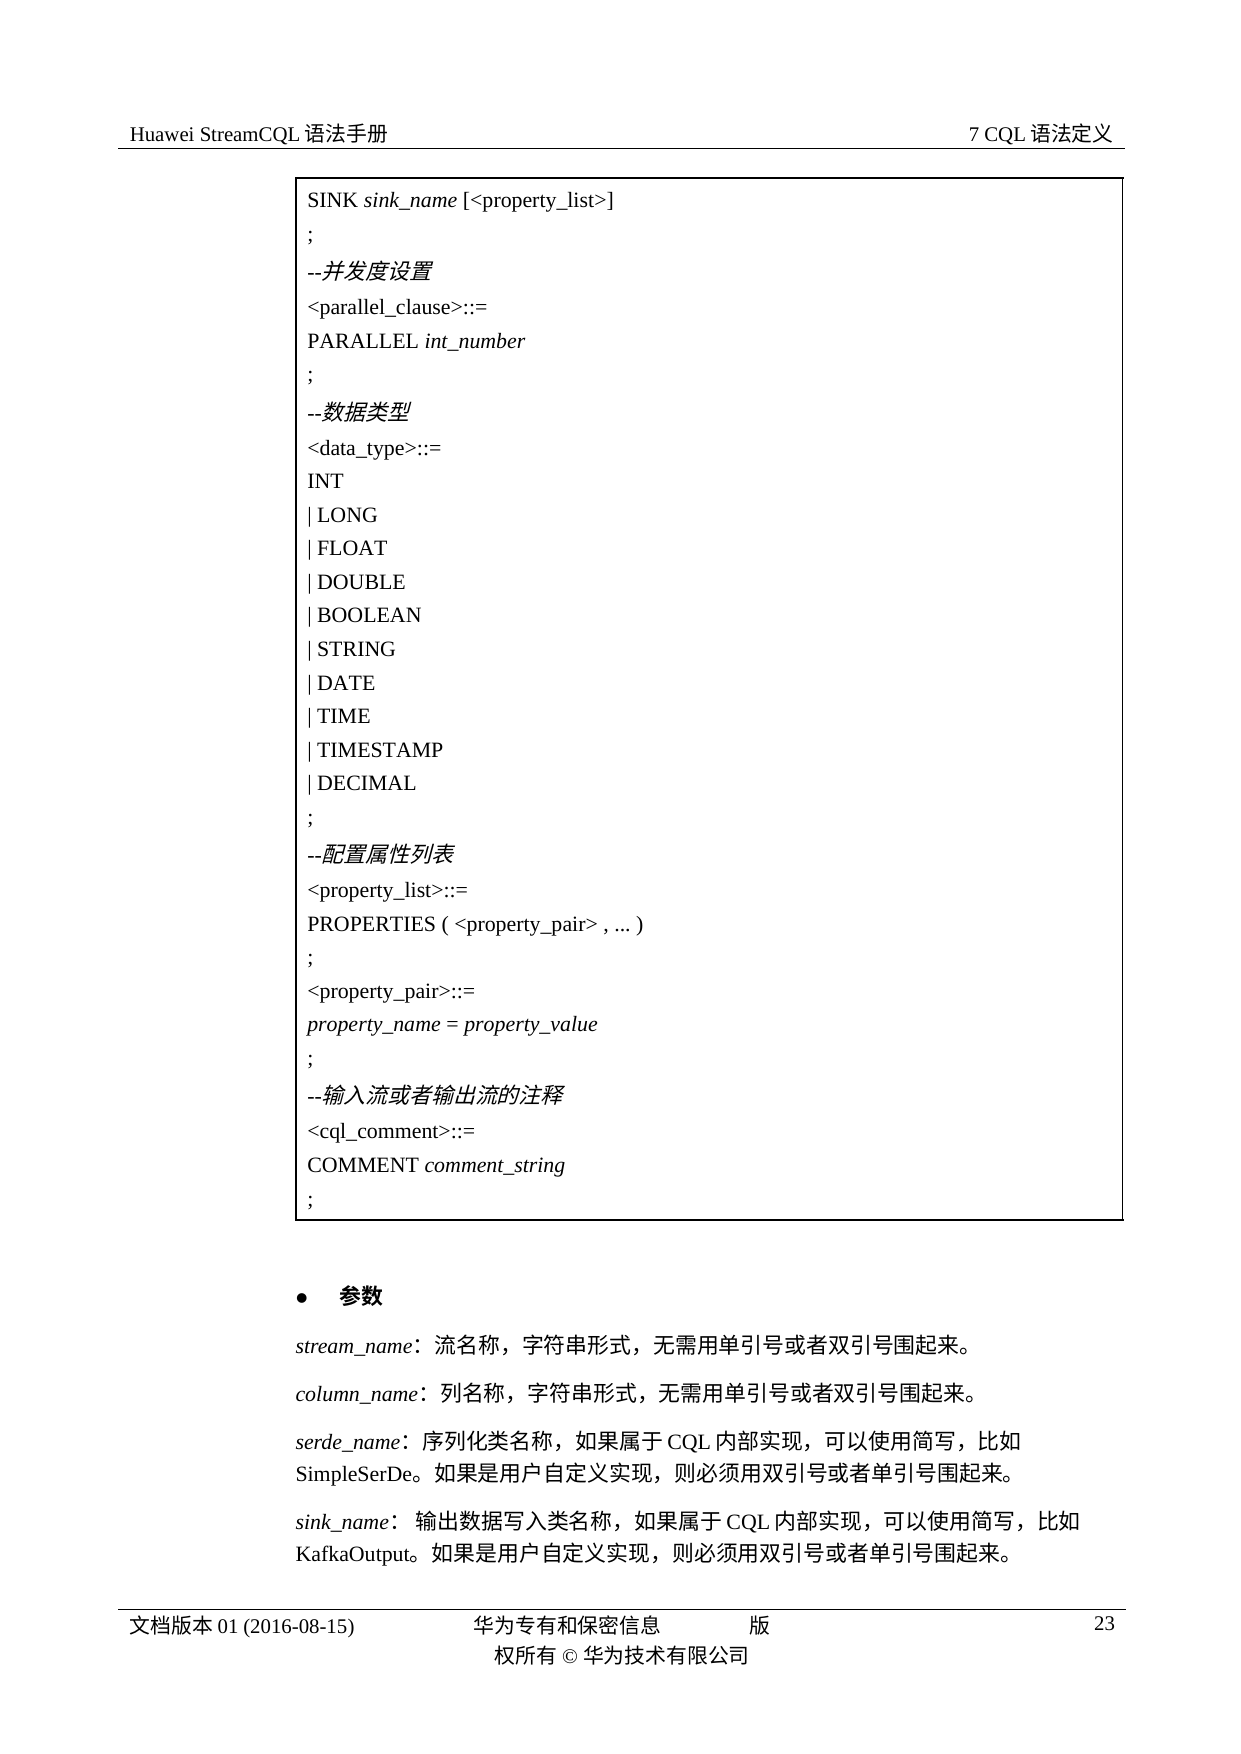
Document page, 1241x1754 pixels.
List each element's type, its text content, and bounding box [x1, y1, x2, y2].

text sink_name： 输出数据写入类名称，如果属于CQL内部实现，可以使用简写，比如KafkaOutput。如果是用户自定义实现，则必须用双引号或者单引号围起来。 [295, 1504, 1122, 1568]
text serde_name：序列化类名称，如果属于CQL内部实现，可以使用简写，比如SimpleSerDe。如果是用户自定义实现，则必须用双引号或者单引号围起来。 [295, 1424, 1122, 1488]
text stream_name：流名称，字符串形式，无需用单引号或者双引号围起来。 [295, 1328, 1122, 1359]
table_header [297, 179, 1122, 1219]
list 参数 [295, 1279, 1122, 1311]
text column_name：列名称，字符串形式，无需用单引号或者双引号围起来。 [295, 1376, 1122, 1408]
